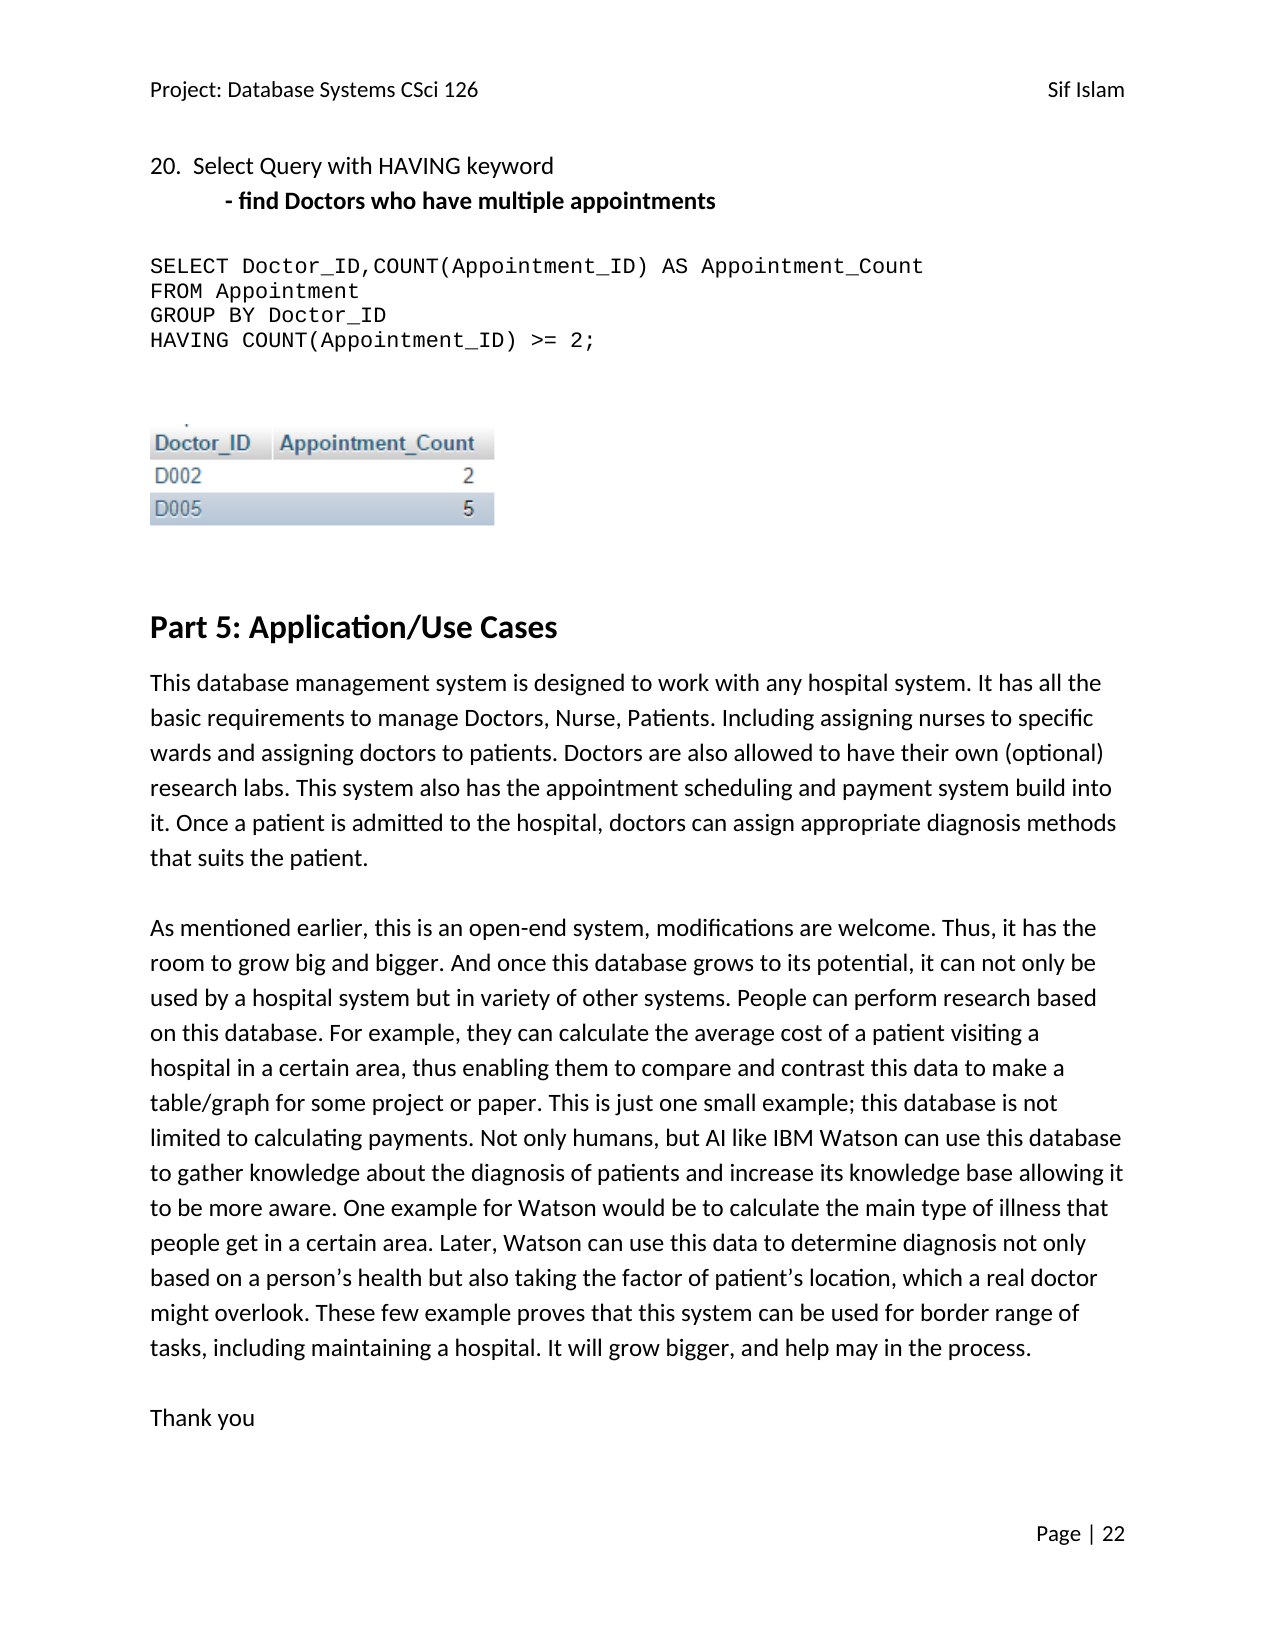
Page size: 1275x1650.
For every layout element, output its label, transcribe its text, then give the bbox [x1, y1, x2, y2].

text Part 5: Application/Use Cases [150, 606, 1125, 647]
picture [150, 424, 504, 532]
text FROM Appointment [150, 280, 1125, 304]
text HAVING COUNT(Appointment_ID) >= 2; [150, 329, 1125, 354]
text - find Doctors who have multiple appointments [150, 185, 1125, 216]
text Thank you [150, 1402, 1125, 1432]
text GROUP BY Doctor_ID [150, 304, 1125, 329]
text SELECT Doctor_ID,COUNT(Appointment_ID) AS Appointment_Count [150, 255, 1125, 280]
text 20. Select Query with HAVING keyword [150, 150, 1125, 181]
text As mentioned earlier, this is an open-end system, modifications are welcome. Thus, it has the room to grow big and bigger. And once this database grows to its potential, it can not only be used by a hospital system but in variety of other systems. People can perform research based on this database. For example, they can calculate the average cost of a patient visiting a hospital in a certain area, thus enabling them to compare and contrast this data to make a table/graph for some project or paper. This is just one small example; this database is not limited to calculating payments. Not only humans, but AI like IBM Watson can use this database to gather knowledge about the diagnosis of patients and increase its knowledge base allowing it to be more aware. One example for Watson would be to calculate the main type of illness that people get in a certain area. Later, Watson can use this data to determine diagnosis not only based on a person’s health but also taking the factor of patient’s location, which a real doctor might overlook. These few example proves that this system can be used for border range of tasks, including maintaining a hospital. It will grow bigger, and help may in the process. [150, 912, 1125, 1362]
text This database management system is designed to work with any hospital system. It has all the basic requirements to manage Doctors, Nurse, Patients. Including assigning nurses to specific wards and assigning doctors to patients. Doctors are also allowed to have their own (optional) research labs. This system also has the appointment scheduling and payment system build into it. Once a patient is admitted to the hospital, doctors can assign appropriate diagnosis methods that suits the patient. [150, 667, 1125, 872]
